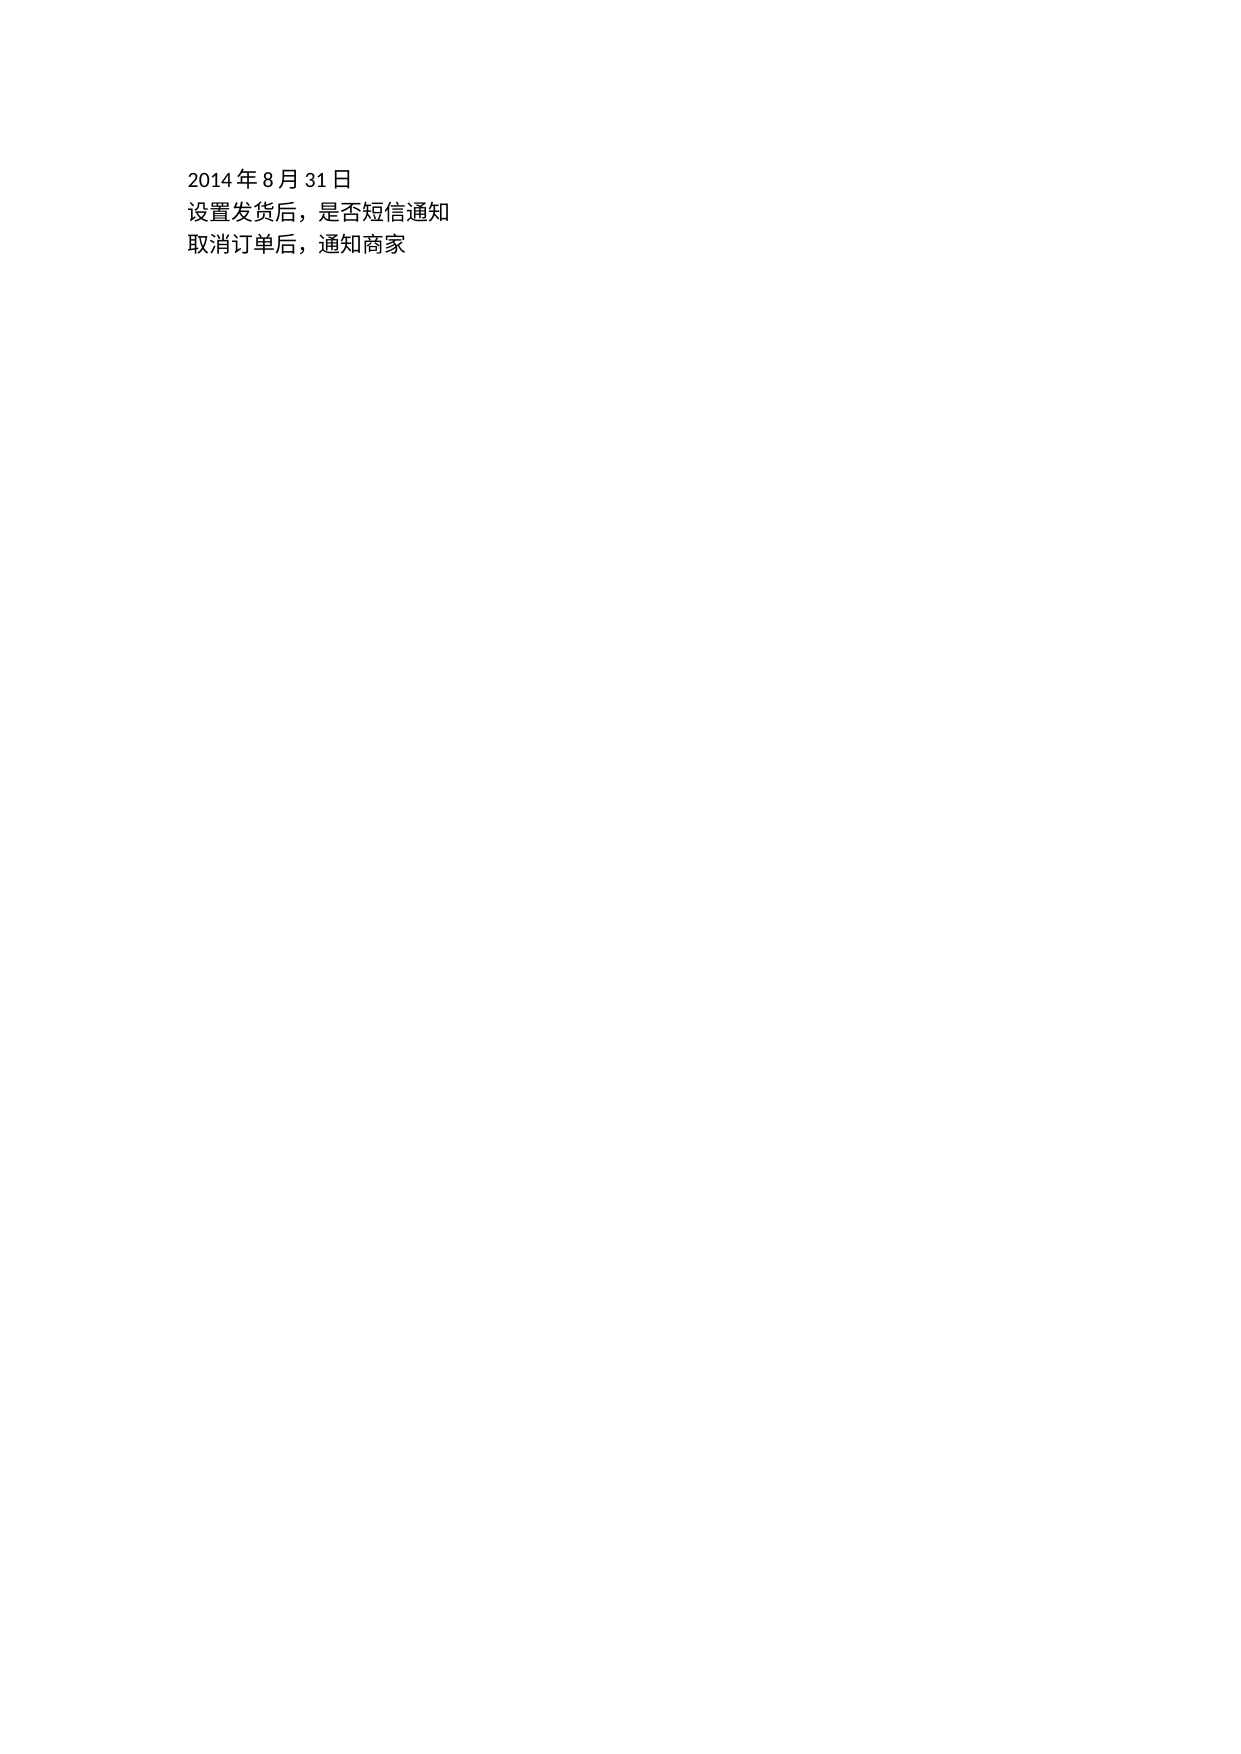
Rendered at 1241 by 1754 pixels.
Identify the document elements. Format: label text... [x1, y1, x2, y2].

text 2014年8月31日 [187, 162, 1053, 194]
text 取消订单后，通知商家 [187, 227, 1053, 259]
text 设置发货后，是否短信通知 [187, 194, 1053, 227]
